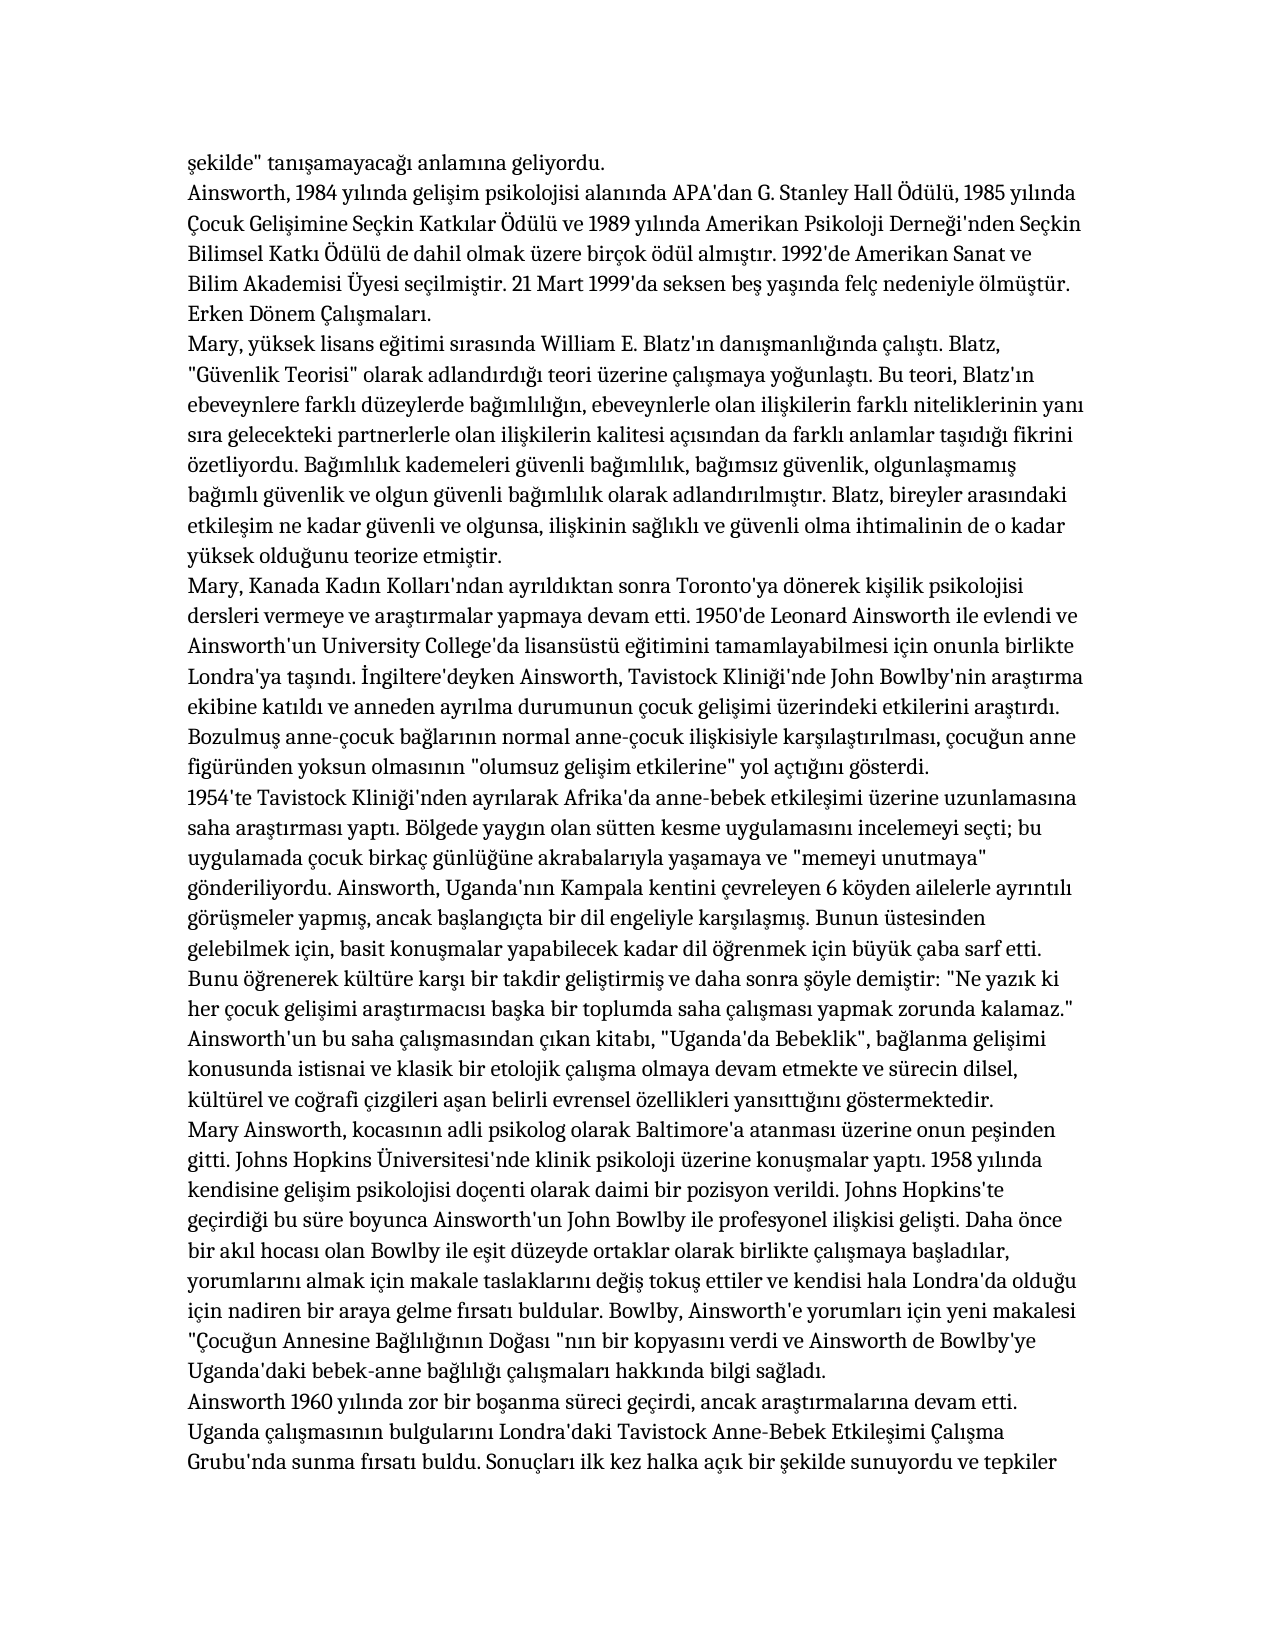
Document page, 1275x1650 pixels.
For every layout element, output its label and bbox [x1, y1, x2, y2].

text [187, 150, 1087, 1475]
